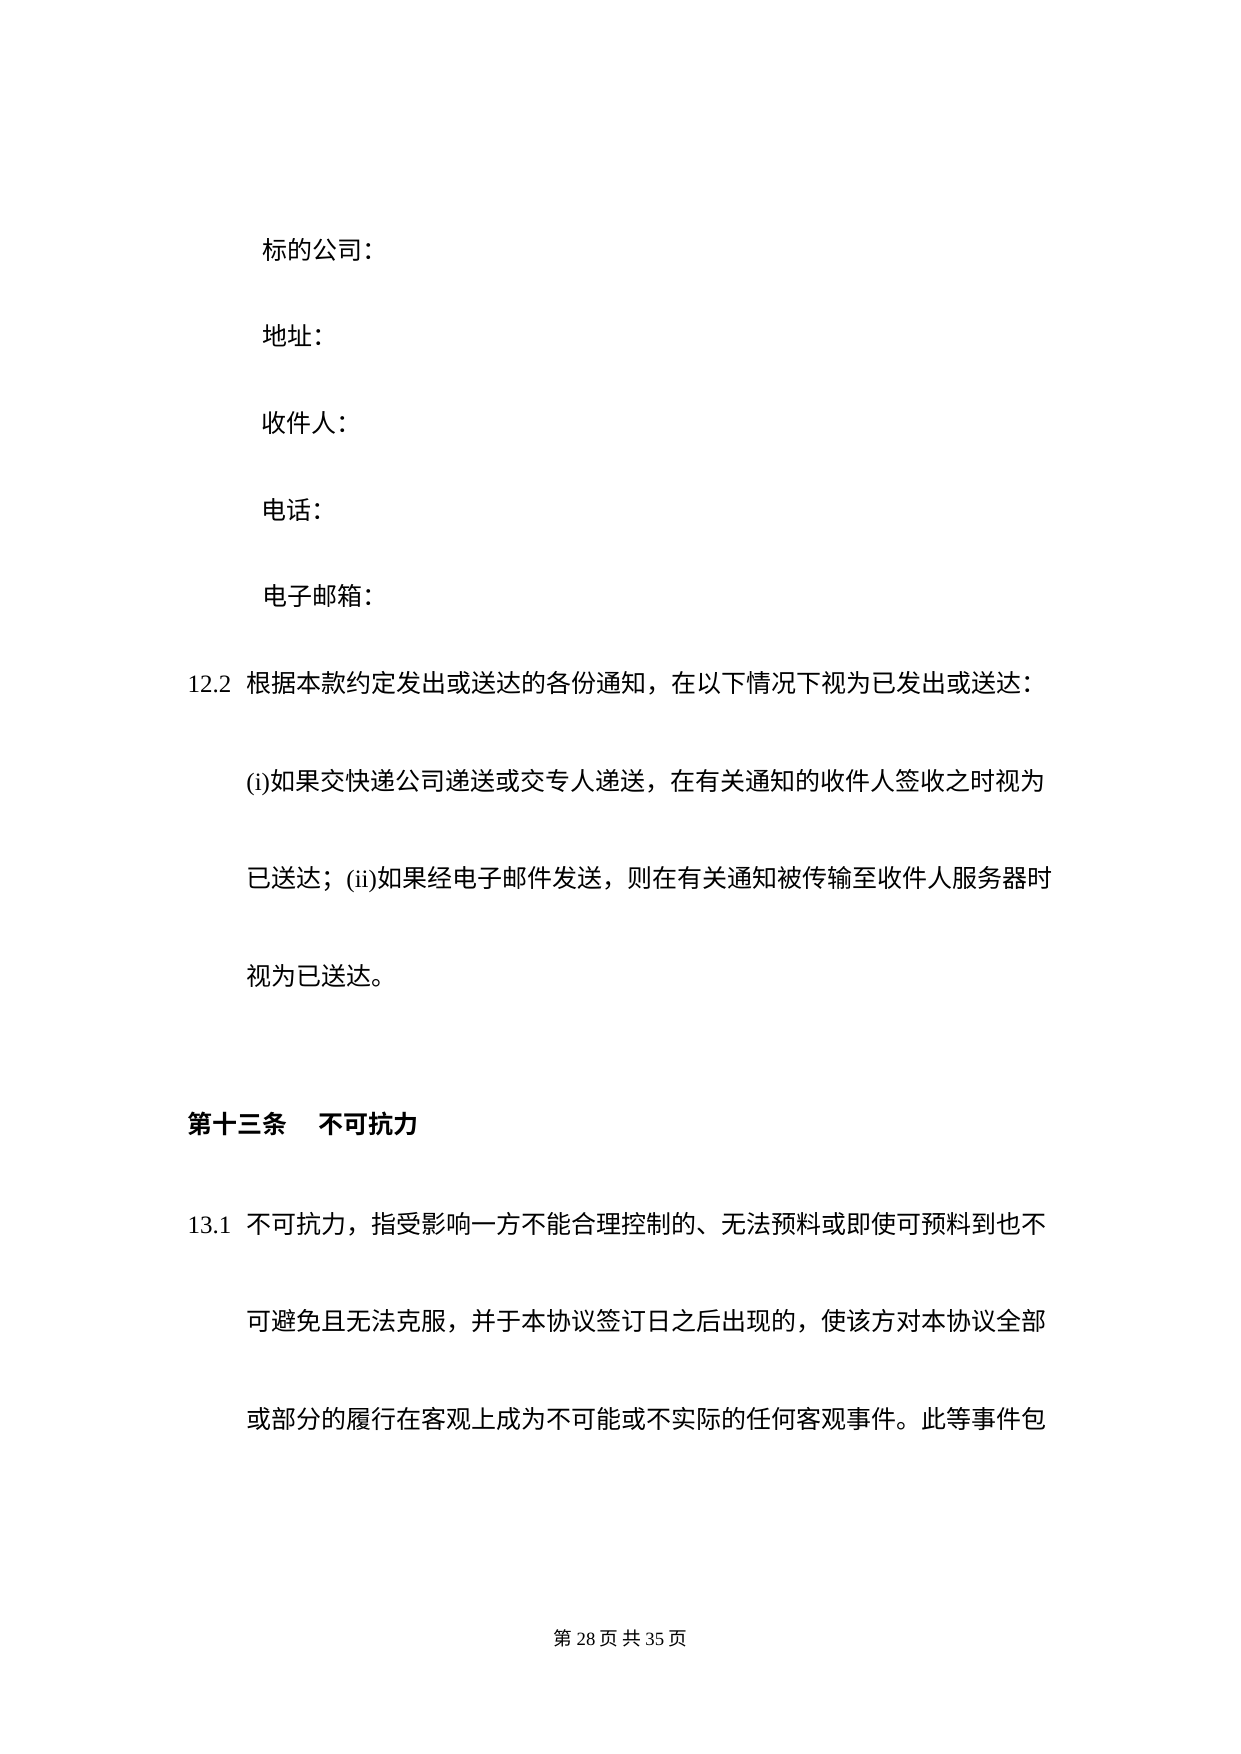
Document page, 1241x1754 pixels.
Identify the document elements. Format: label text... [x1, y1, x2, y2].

text 地址： [187, 302, 1053, 367]
text 电话： [231, 476, 1053, 541]
text 电子邮箱： [187, 562, 1053, 627]
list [187, 1190, 1053, 1450]
list 根据本款约定发出或送达的各份通知，在以下情况下视为已发出或送达：(i)如果交快递公司递送或交专人递送，在有关通知的收件人签收之时视为已送达；(ii)如果经电子邮件发送，则在有关通知被传输至收件人服务器时视为已送达。 [187, 649, 1053, 1007]
text 标的公司： [187, 216, 1053, 281]
text 收件人： [231, 389, 1053, 454]
subtitle 不可抗力 [187, 1091, 1053, 1156]
